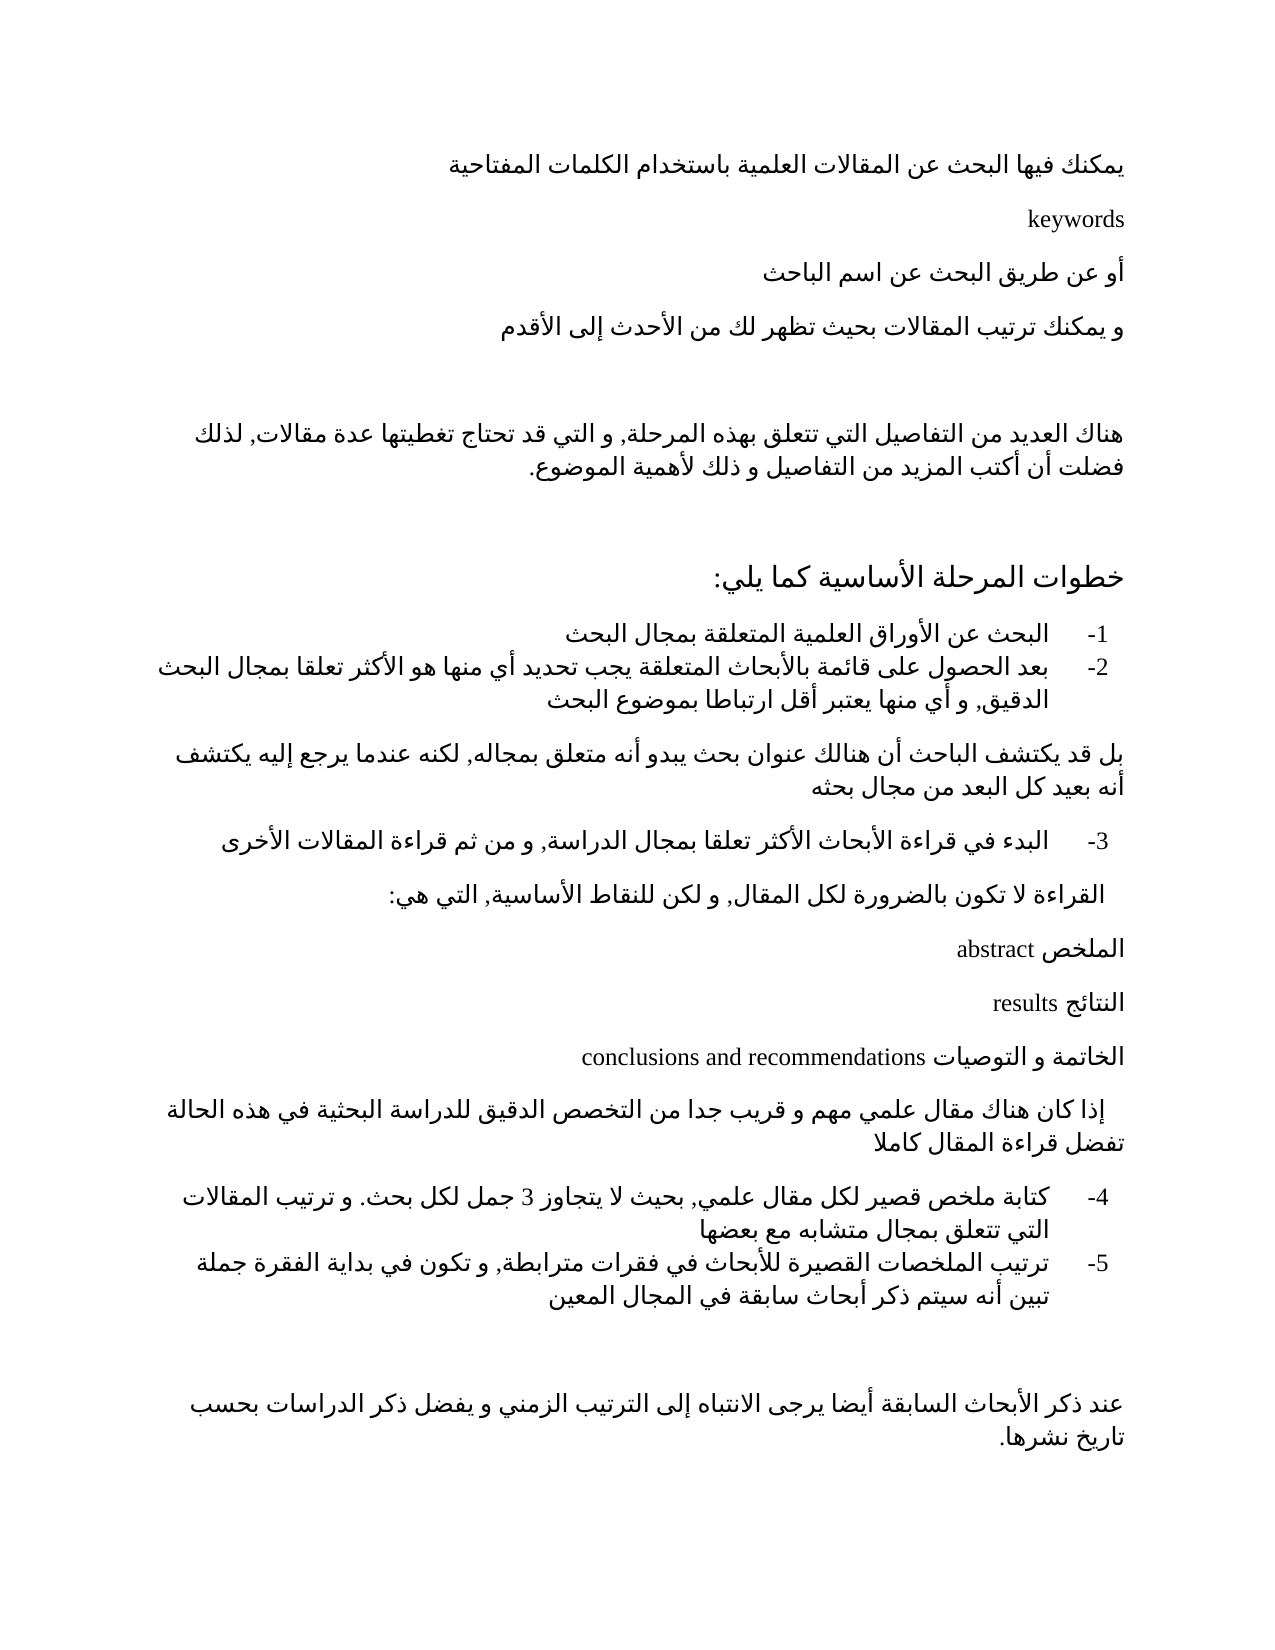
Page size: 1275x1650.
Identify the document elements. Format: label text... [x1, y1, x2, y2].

text keywords [150, 204, 1125, 233]
text خطوات المرحلة الأساسية كما يلي: [150, 560, 1125, 593]
text الملخص abstract [150, 934, 1125, 963]
text أو عن طريق البحث عن اسم الباحث [150, 258, 1125, 286]
text النتائج results [150, 988, 1125, 1016]
text هناك العديد من التفاصيل التي تتعلق بهذه المرحلة, و التي قد تحتاج تغطيتها عدة مقالات, لذلك فضلت أن أكتب المزيد من التفاصيل و ذلك لأهمية الموضوع. [150, 419, 1125, 481]
list كتابة ملخص قصير لكل مقال علمي, بحيث لا يتجاوز 3 جمل لكل بحث. و ترتيب المقالات التي تتعلق بمجال متشابه مع بعضها [150, 1182, 1087, 1244]
text يمكنك فيها البحث عن المقالات العلمية باستخدام الكلمات المفتاحية [150, 150, 1125, 179]
text بل قد يكتشف الباحث أن هنالك عنوان بحث يبدو أنه متعلق بمجاله, لكنه عندما يرجع إليه يكتشف أنه بعيد كل البعد من مجال بحثه [150, 739, 1125, 801]
text إذا كان هناك مقال علمي مهم و قريب جدا من التخصص الدقيق للدراسة البحثية في هذه الحالة تفضل قراءة المقال كاملا [150, 1095, 1125, 1157]
text الخاتمة و التوصيات conclusions and recommendations [150, 1042, 1125, 1070]
list البدء في قراءة الأبحاث الأكثر تعلقا بمجال الدراسة, و من ثم قراءة المقالات الأخرى [150, 826, 1087, 855]
list بعد الحصول على قائمة بالأبحاث المتعلقة يجب تحديد أي منها هو الأكثر تعلقا بمجال البحث الدقيق, و أي منها يعتبر أقل ارتباطا بموضوع البحث [150, 652, 1087, 714]
text القراءة لا تكون بالضرورة لكل المقال, و لكن للنقاط الأساسية, التي هي: [150, 880, 1125, 909]
text عند ذكر الأبحاث السابقة أيضا يرجى الانتباه إلى الترتيب الزمني و يفضل ذكر الدراسات بحسب تاريخ نشرها. [150, 1389, 1125, 1451]
list البحث عن الأوراق العلمية المتعلقة بمجال البحث [150, 619, 1087, 648]
text و يمكنك ترتيب المقالات بحيث تظهر لك من الأحدث إلى الأقدم [150, 312, 1125, 340]
list ترتيب الملخصات القصيرة للأبحاث في فقرات مترابطة, و تكون في بداية الفقرة جملة تبين أنه سيتم ذكر أبحاث سابقة في المجال المعين [150, 1248, 1087, 1310]
